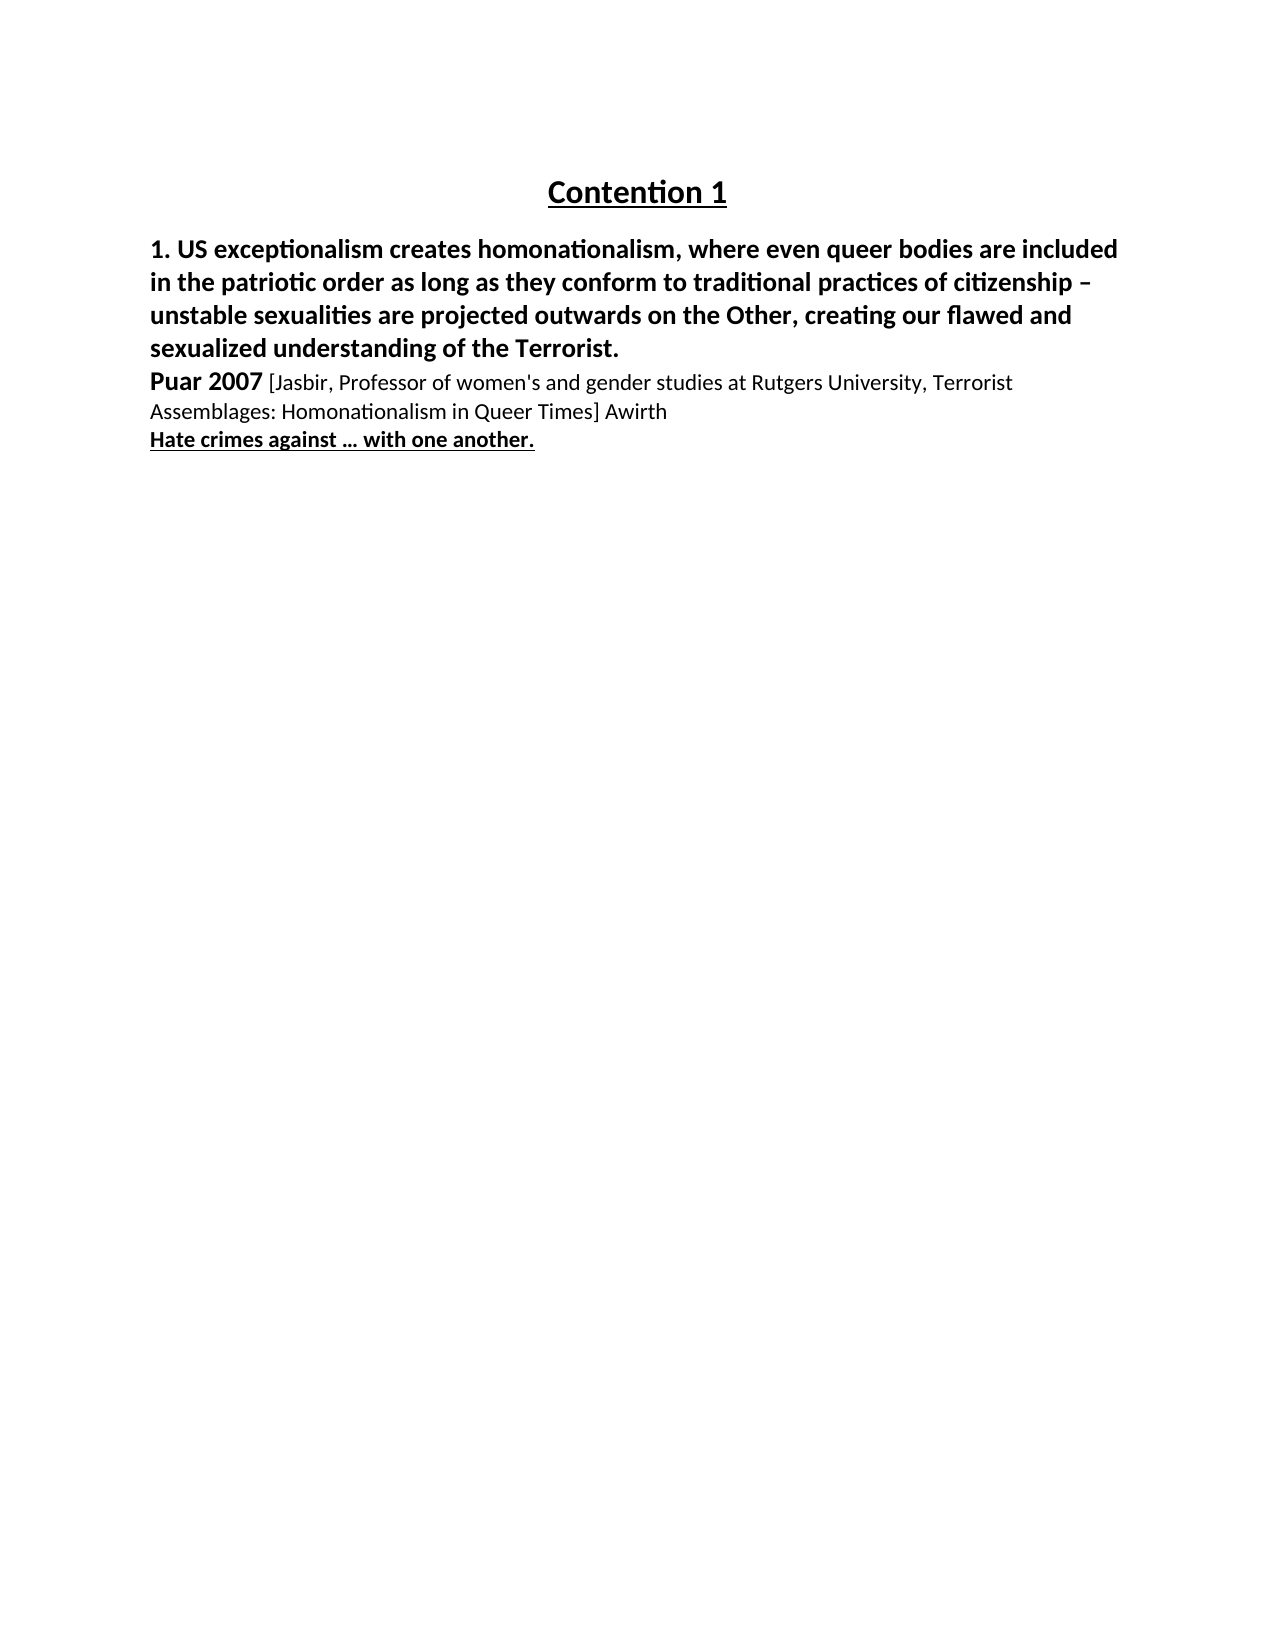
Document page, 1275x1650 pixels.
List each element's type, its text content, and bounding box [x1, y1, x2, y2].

subtitle Contention 1 [150, 171, 1125, 212]
subtitle 1. US exceptionalism creates homonationalism, where even queer bodies are included in the patriotic order as long as they conform to traditional practices of citizenship – unstable sexualities are projected outwards on the Other, creating our flawed and sexualized understanding of the Terrorist. [150, 232, 1125, 364]
text Hate crimes against … with one another. [150, 426, 1125, 453]
text Puar 2007 [Jasbir, Professor of women's and gender studies at Rutgers University, Terrorist Assemblages: Homonationalism in Queer Times] Awirth [150, 364, 1125, 426]
